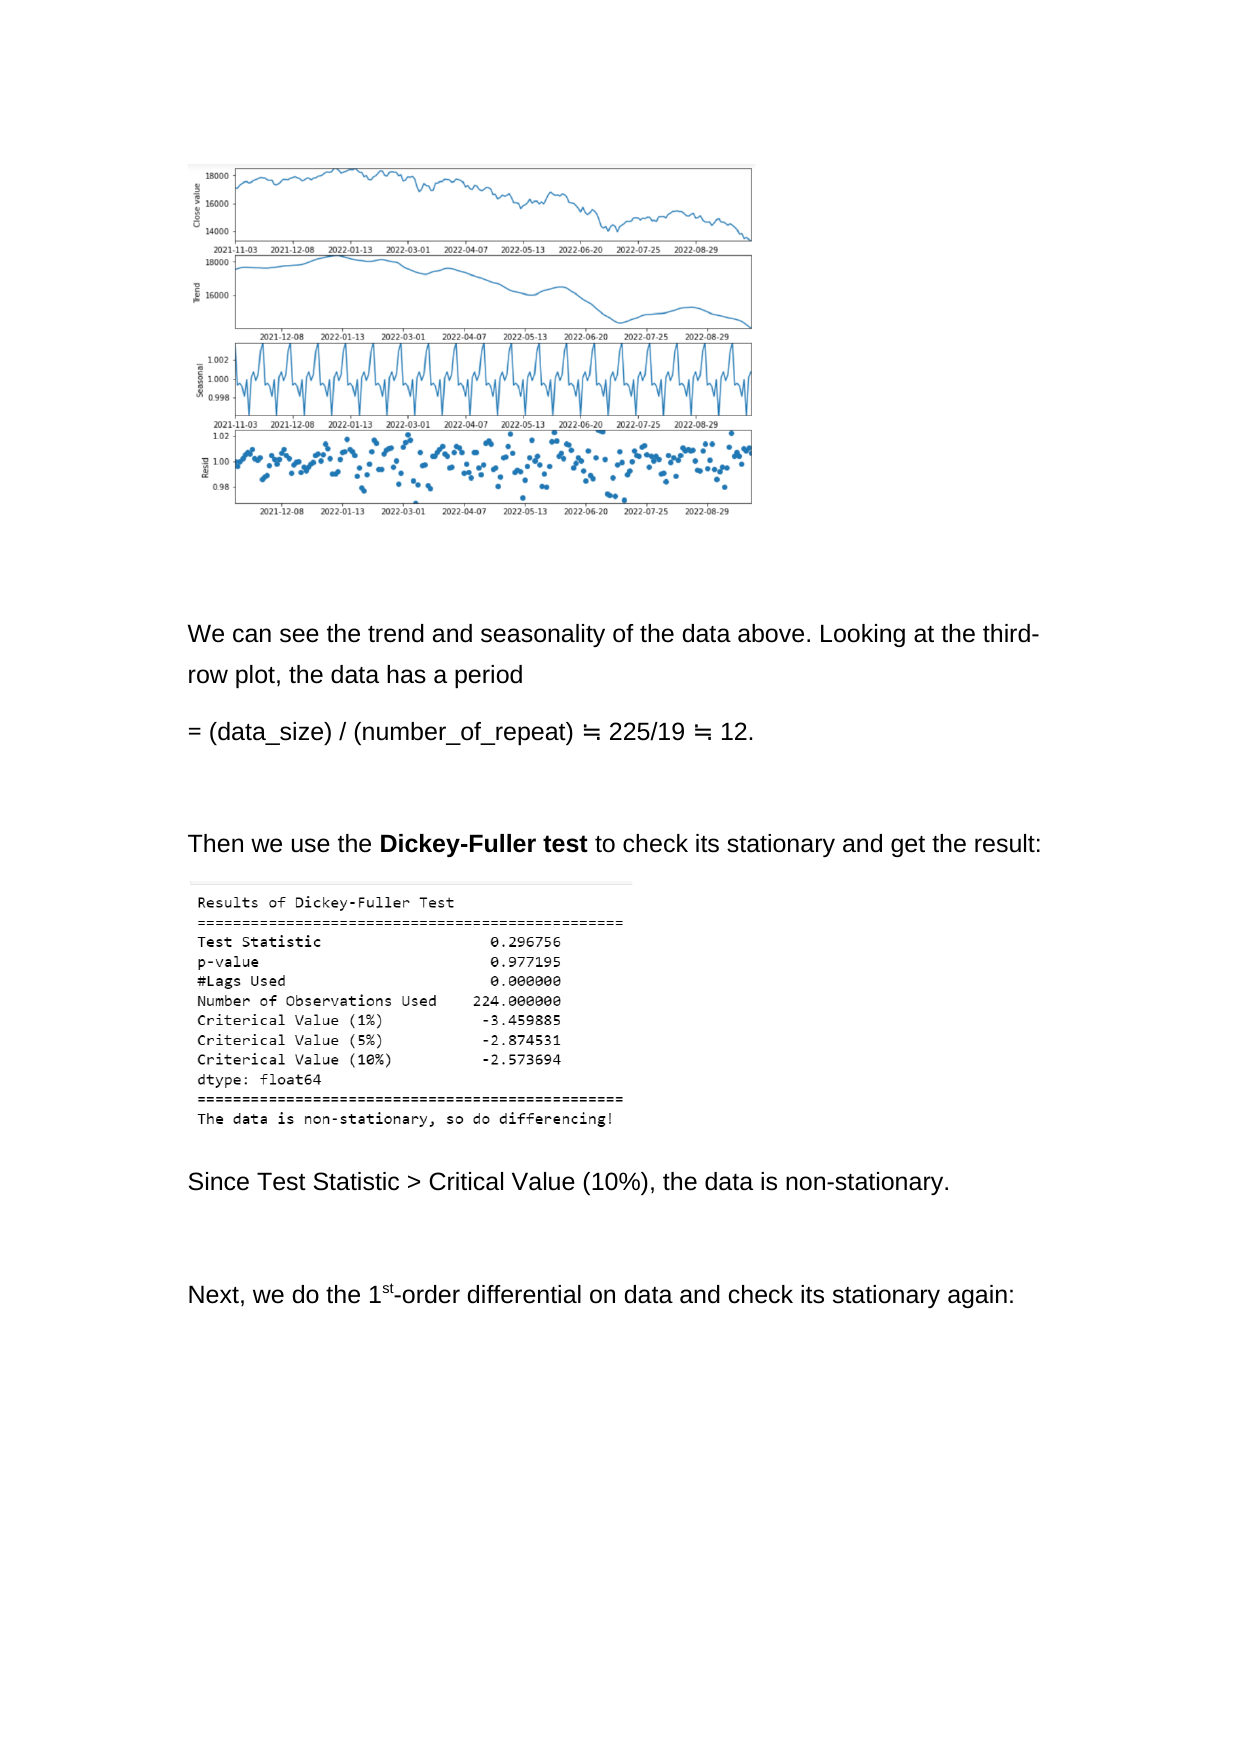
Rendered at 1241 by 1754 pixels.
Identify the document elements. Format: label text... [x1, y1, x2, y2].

picture [187, 164, 756, 517]
text Then we use the Dickey-Fuller test to check its stationary and get the result: [187, 825, 1053, 863]
picture [187, 881, 633, 1135]
text Since Test Statistic > Critical Value (10%), the data is non-stationary. [187, 1163, 1053, 1201]
text We can see the trend and seasonality of the data above. Looking at the third-row plot, the data has a period [187, 615, 1053, 693]
text = (data_size) / (number_of_repeat) ≒ 225/19 ≒ 12. [187, 712, 1053, 749]
text Next, we do the 1st-order differential on data and check its stationary again: [187, 1276, 1053, 1313]
